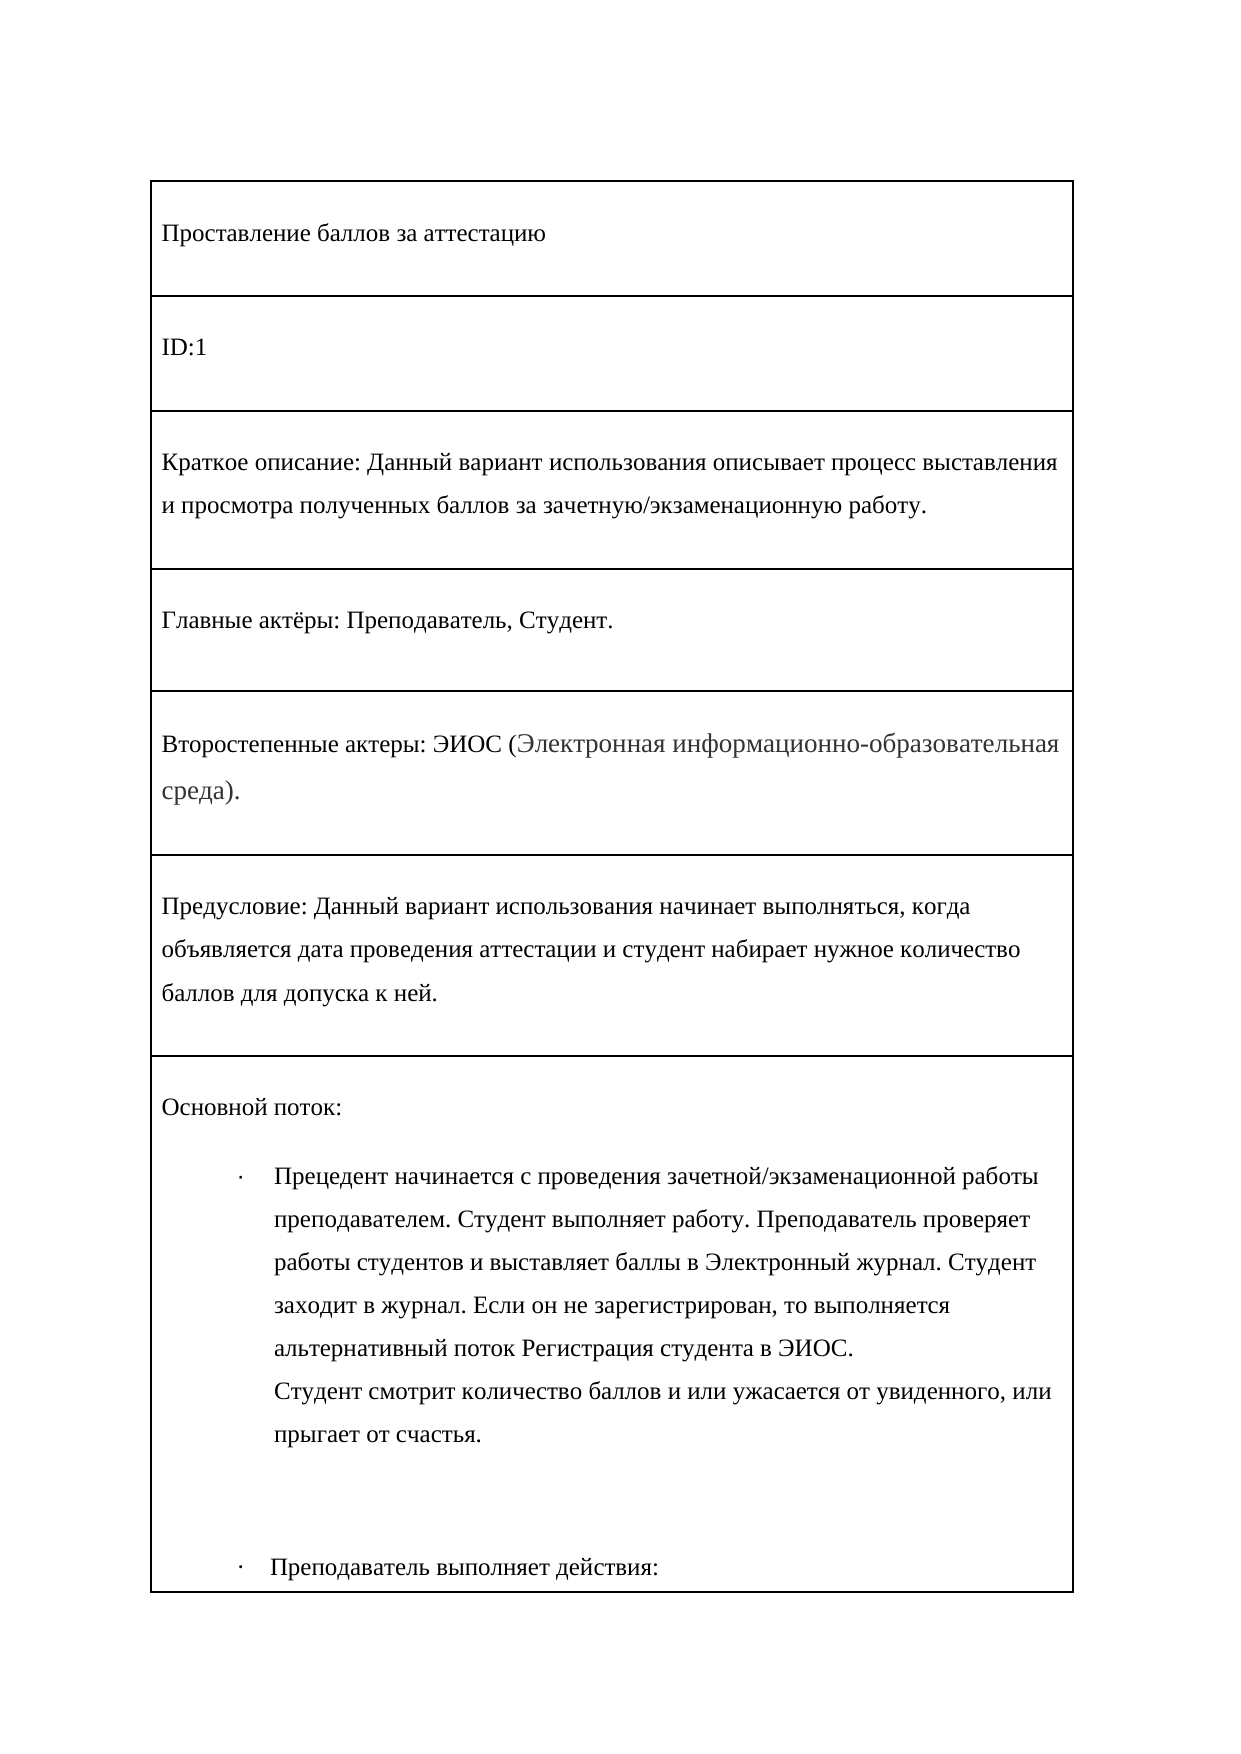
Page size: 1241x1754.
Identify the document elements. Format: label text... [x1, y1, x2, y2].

table_cell Главные актёры: Преподаватель, Студент. [152, 570, 1072, 690]
table_cell Предусловие: Данный вариант использования начинает выполняться, когда объявляется дата проведения аттестации и студент набирает нужное количество баллов для допуска к ней. [152, 856, 1072, 1055]
table_cell Второстепенные актеры: ЭИОС (Электронная информационно-образовательная среда). [152, 692, 1072, 854]
table_header Проставление баллов за аттестацию [152, 182, 1072, 295]
table_cell Краткое описание: Данный вариант использования описывает процесс выставления и просмотра полученных баллов за зачетную/экзаменационную работу. [152, 412, 1072, 568]
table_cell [152, 1057, 1072, 1591]
table_cell ID:1 [152, 297, 1072, 410]
